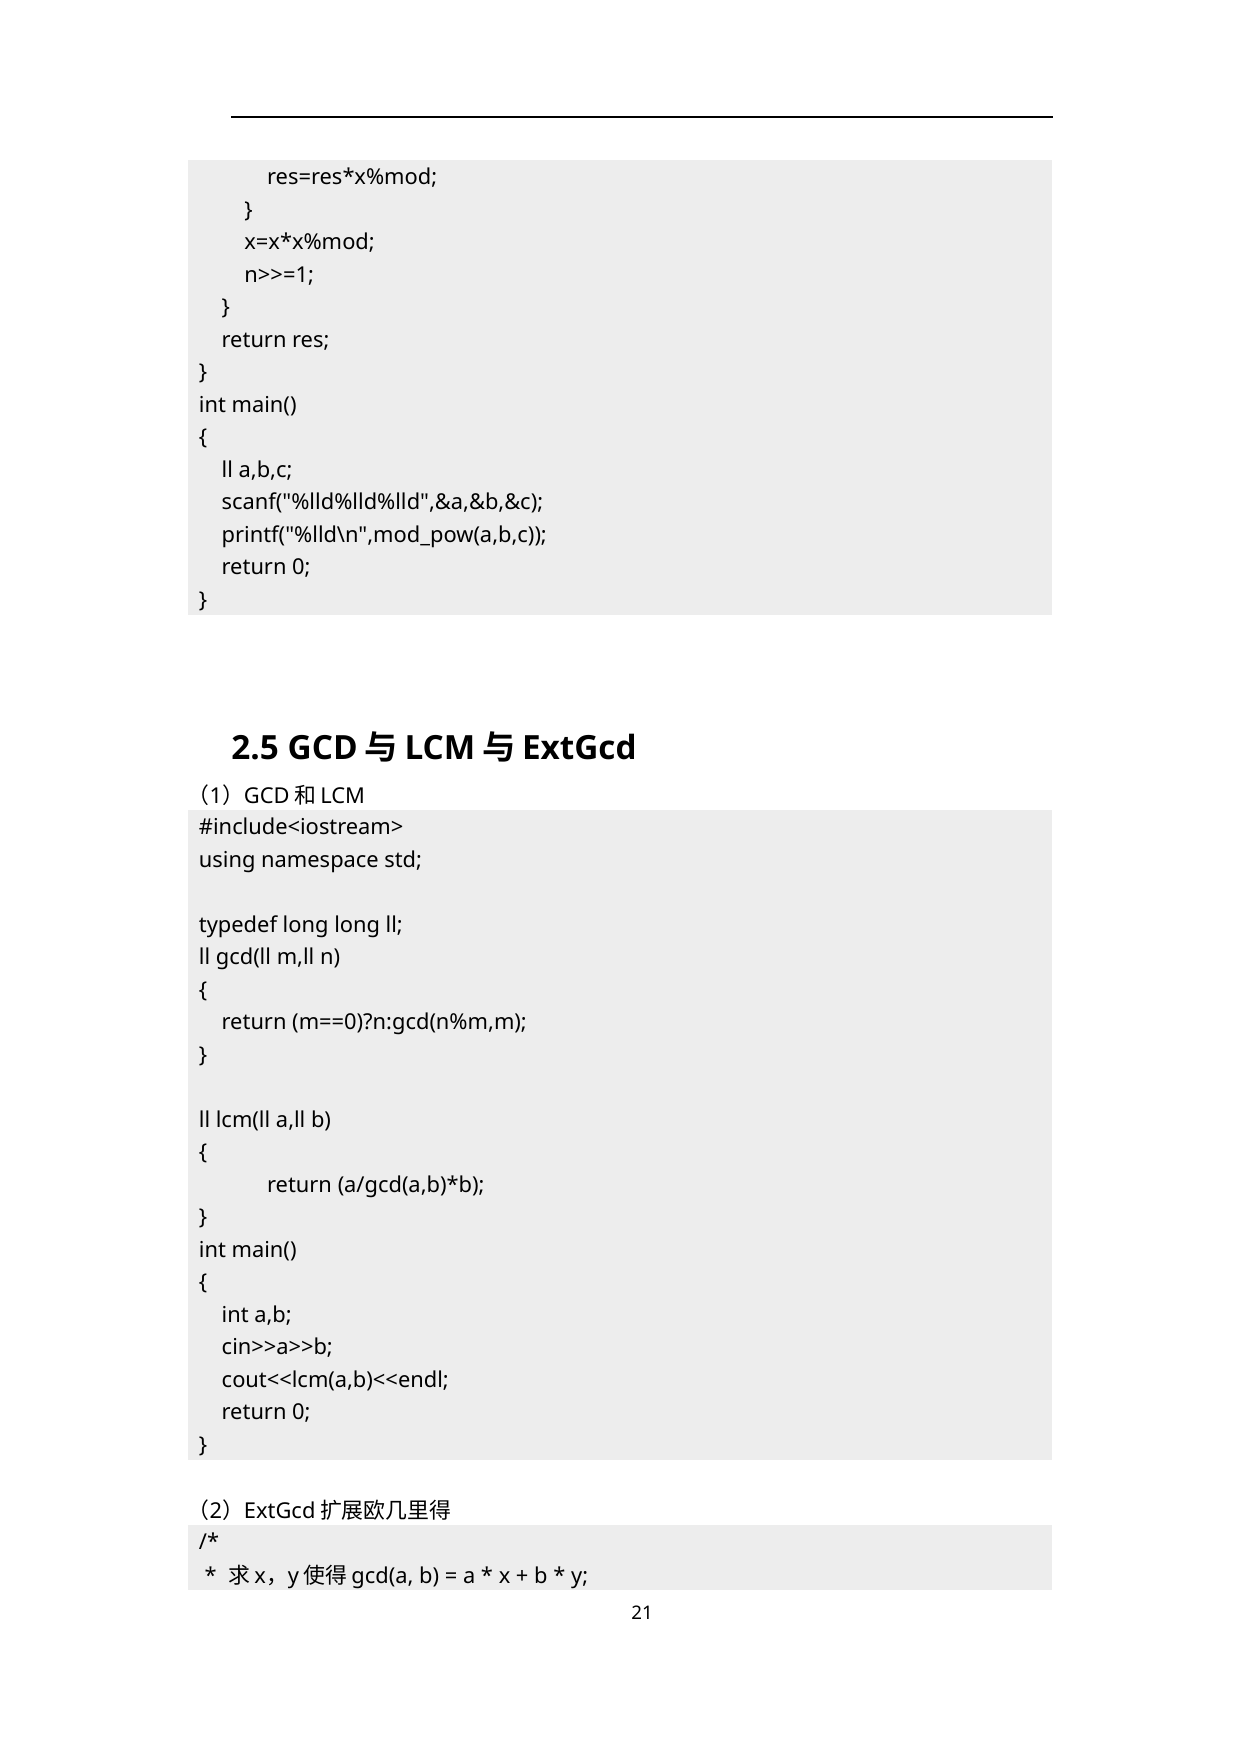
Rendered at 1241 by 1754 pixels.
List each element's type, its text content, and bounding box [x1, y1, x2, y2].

text （2）ExtGcd扩展欧几里得 [187, 1492, 1053, 1525]
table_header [188, 1525, 1052, 1590]
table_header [188, 160, 1052, 615]
subtitle 2.5 GCD与LCM与ExtGcd [231, 712, 1053, 777]
table_header #include<iostream> using namespace std; typedef long long ll; ll gcd(ll m,ll n) { return (m==0)?n:gcd(n%m,m); } ll lcm(ll a,ll b) { return (a/gcd(a,b)*b); } int main() { int a,b; cin>>a>>b; cout<<lcm(a,b)<<endl; return 0; } [188, 810, 1052, 1460]
text （1）GCD和LCM [187, 777, 1053, 810]
